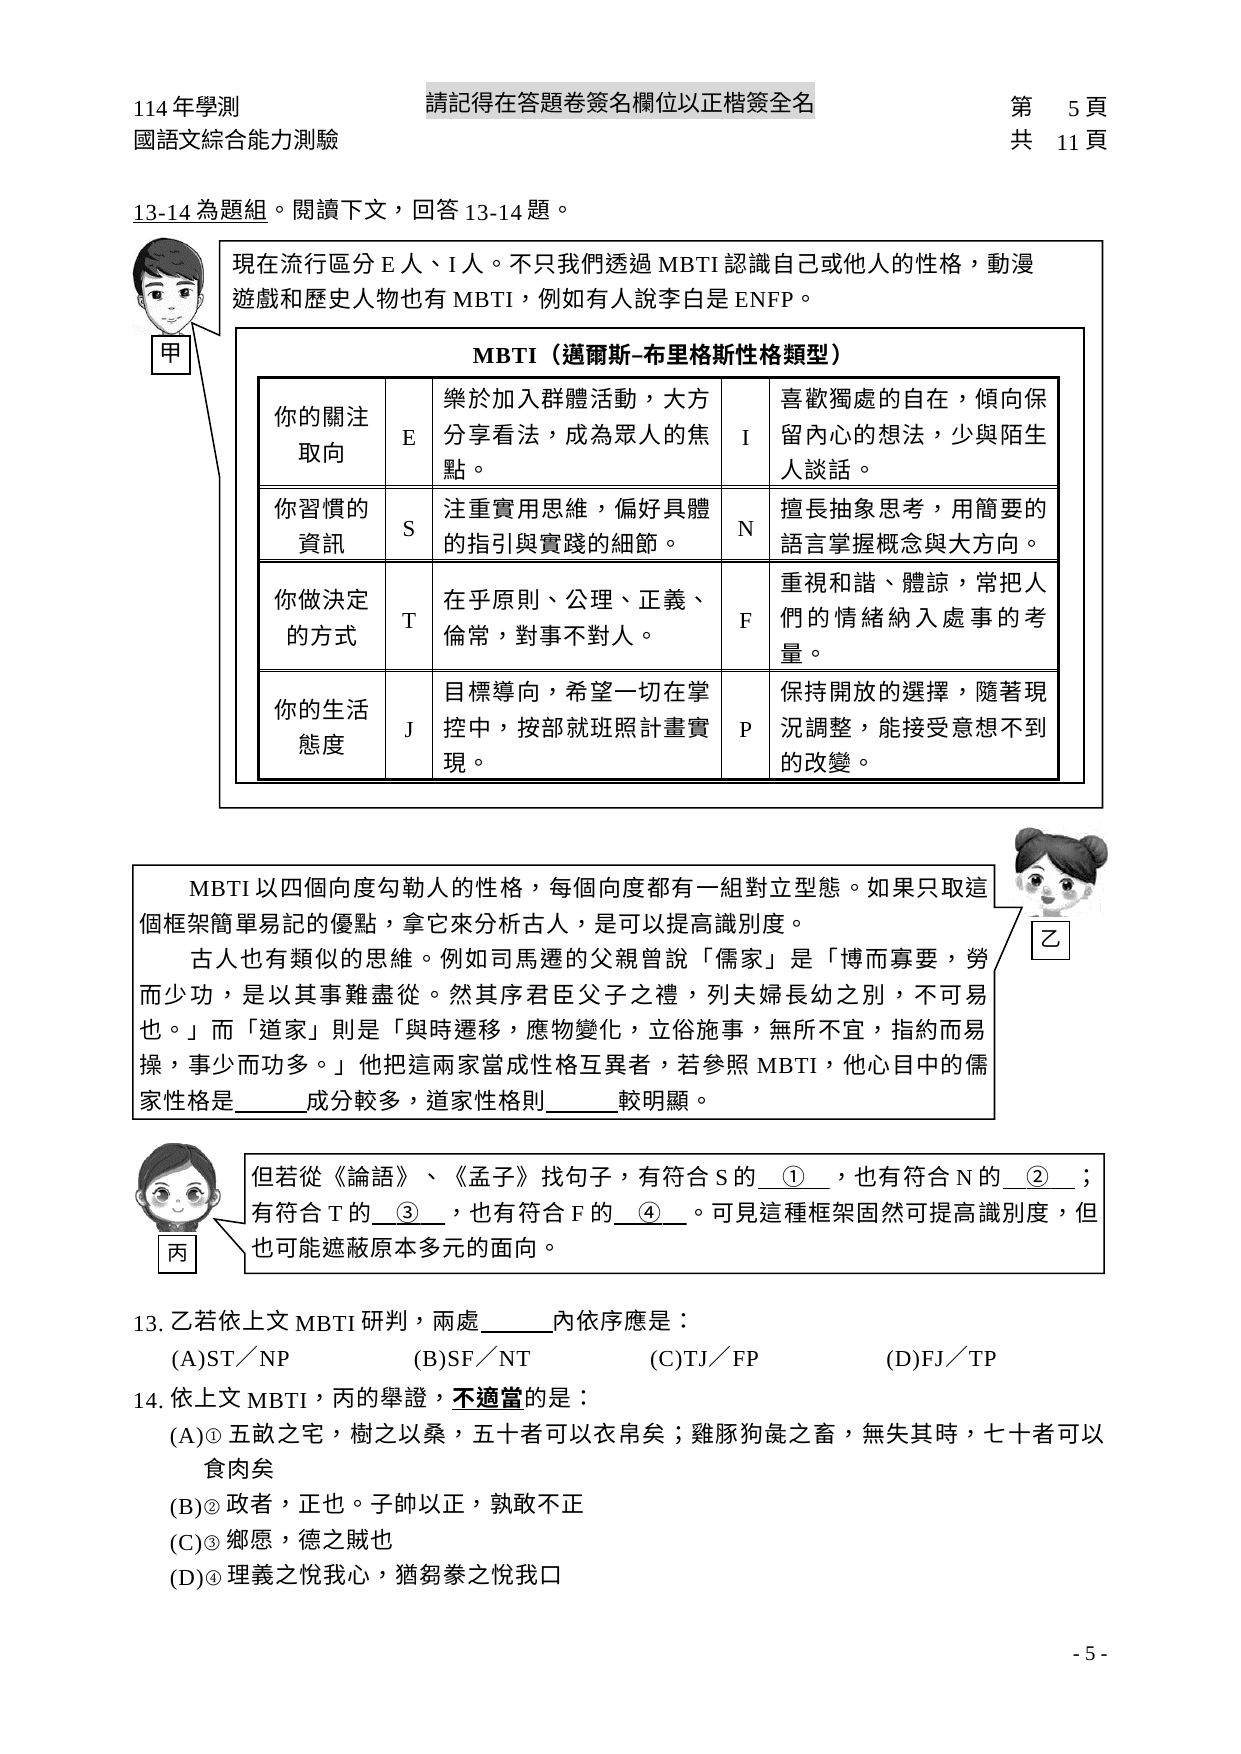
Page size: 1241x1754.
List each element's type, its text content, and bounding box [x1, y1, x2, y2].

picture [133, 1140, 221, 1232]
picture [132, 237, 204, 335]
text (A)ST／NP (B)SF／NT (C)TJ／FP (D)FJ／TP [171, 1336, 1107, 1372]
text 14. 依上文MBTI，丙的舉證，不適當的是： [133, 1378, 1107, 1413]
text 13. 乙若依上文MBTI研判，兩處 內依序應是： [133, 1301, 1107, 1336]
text (B)②政者，正也。子帥以正，孰敢不正 [169, 1484, 1107, 1519]
text (D)④理義之悅我心，猶芻豢之悅我口 [169, 1555, 1107, 1590]
text (C)③鄉愿，德之賊也 [169, 1519, 1107, 1555]
picture [1012, 821, 1108, 917]
text (A)①五畝之宅，樹之以桑，五十者可以衣帛矣；雞豚狗彘之畜，無失其時，七十者可以食肉矣 [169, 1413, 1107, 1484]
text 13-14為題組。閱讀下文，回答13-14題。 [133, 190, 1107, 225]
